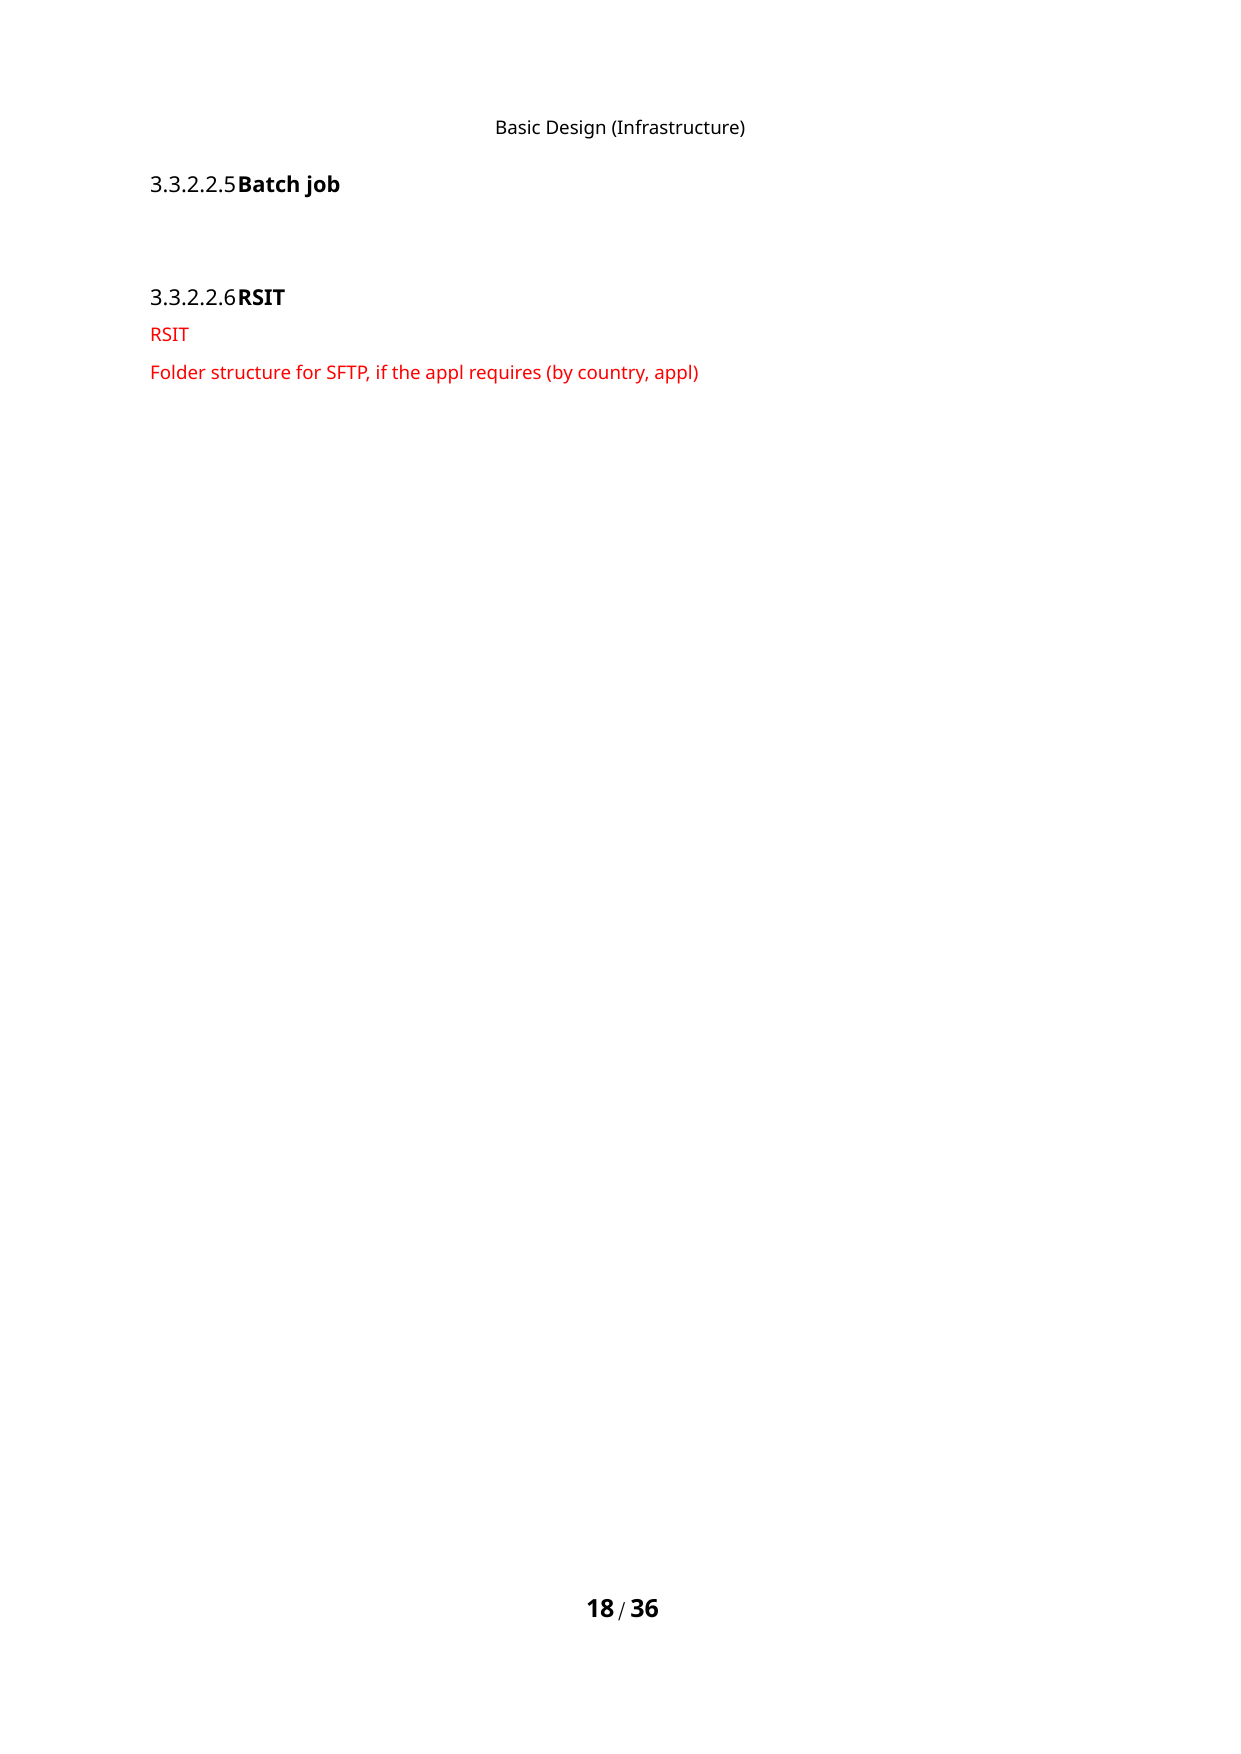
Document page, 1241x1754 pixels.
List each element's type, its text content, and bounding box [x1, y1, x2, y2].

subtitle RSIT [150, 278, 1090, 316]
text Folder structure for SFTP, if the appl requires (by country, appl) [150, 353, 1090, 391]
subtitle Batch job [150, 166, 1090, 203]
text RSIT [150, 316, 1090, 353]
